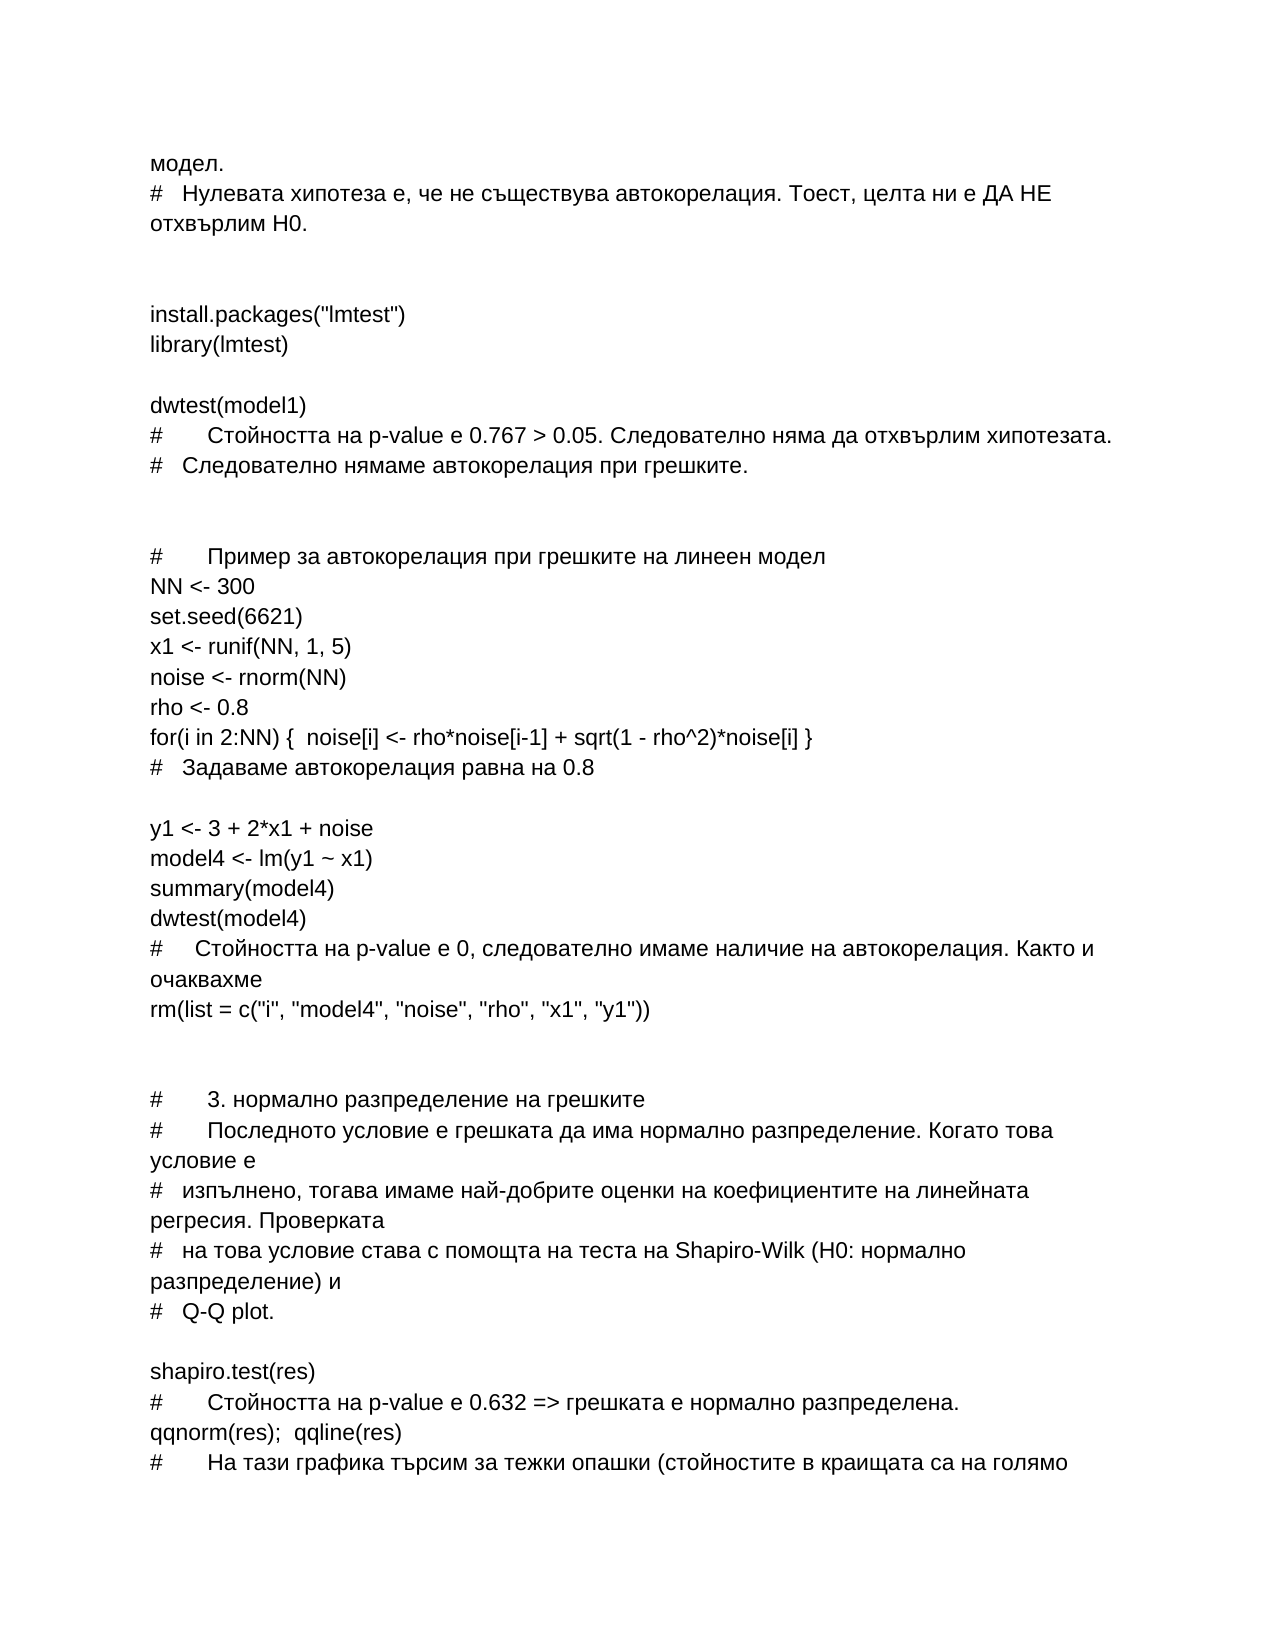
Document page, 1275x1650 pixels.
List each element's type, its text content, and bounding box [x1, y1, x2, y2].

text dwtest(model4) [150, 905, 1125, 932]
text y1 <- 3 + 2*x1 + noise [150, 814, 1125, 841]
text # Задаваме автокорелация равна на 0.8 [150, 754, 1125, 781]
text library(lmtest) [150, 331, 1125, 358]
text NN <- 300 [150, 573, 1125, 599]
text # Q-Q plot. [150, 1298, 1125, 1324]
text rm(list = c("i", "model4", "noise", "rho", "x1", "y1")) [150, 996, 1125, 1022]
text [150, 1449, 1125, 1475]
text # Стойността на p-value e 0, следователно имаме наличие на автокорелация. Както и очаквахме [150, 935, 1125, 992]
text set.seed(6621) [150, 603, 1125, 629]
text for(i in 2:NN) { noise[i] <- rho*noise[i-1] + sqrt(1 - rho^2)*noise[i] } [150, 724, 1125, 750]
text qqnorm(res); qqline(res) [150, 1419, 1125, 1445]
text # Пример за автокорелация при грешките на линеен модел [150, 543, 1125, 569]
text # Нулевата хипотеза e, че не съществува автокорелация. Тоест, целта ни е ДА НЕ отхвърлим H0. [150, 180, 1125, 237]
text # Следователно нямаме автокорелация при грешките. [150, 452, 1125, 478]
text # Последното условие е грешката да има нормално разпределение. Когато това условие е [150, 1117, 1125, 1173]
text dwtest(model1) [150, 392, 1125, 418]
text summary(model4) [150, 875, 1125, 901]
text shapiro.test(res) [150, 1358, 1125, 1385]
text # изпълнено, тогава имаме най-добрите оценки на коефициентите на линейната регресия. Проверката [150, 1177, 1125, 1234]
text # 3. нормално разпределение на грешките [150, 1086, 1125, 1113]
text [150, 150, 1125, 176]
text rho <- 0.8 [150, 694, 1125, 720]
text x1 <- runif(NN, 1, 5) [150, 633, 1125, 660]
text model4 <- lm(y1 ~ x1) [150, 845, 1125, 871]
text install.packages("lmtest") [150, 301, 1125, 327]
text # Стойността на p-value е 0.767 > 0.05. Следователно няма да отхвърлим хипотезата. [150, 422, 1125, 448]
text # Стойността на p-value e 0.632 => грешката е нормално разпределена. [150, 1388, 1125, 1415]
text noise <- rnorm(NN) [150, 663, 1125, 690]
text # на това условие става с помощта на теста на Shapiro-Wilk (H0: нормално разпределение) и [150, 1237, 1125, 1294]
